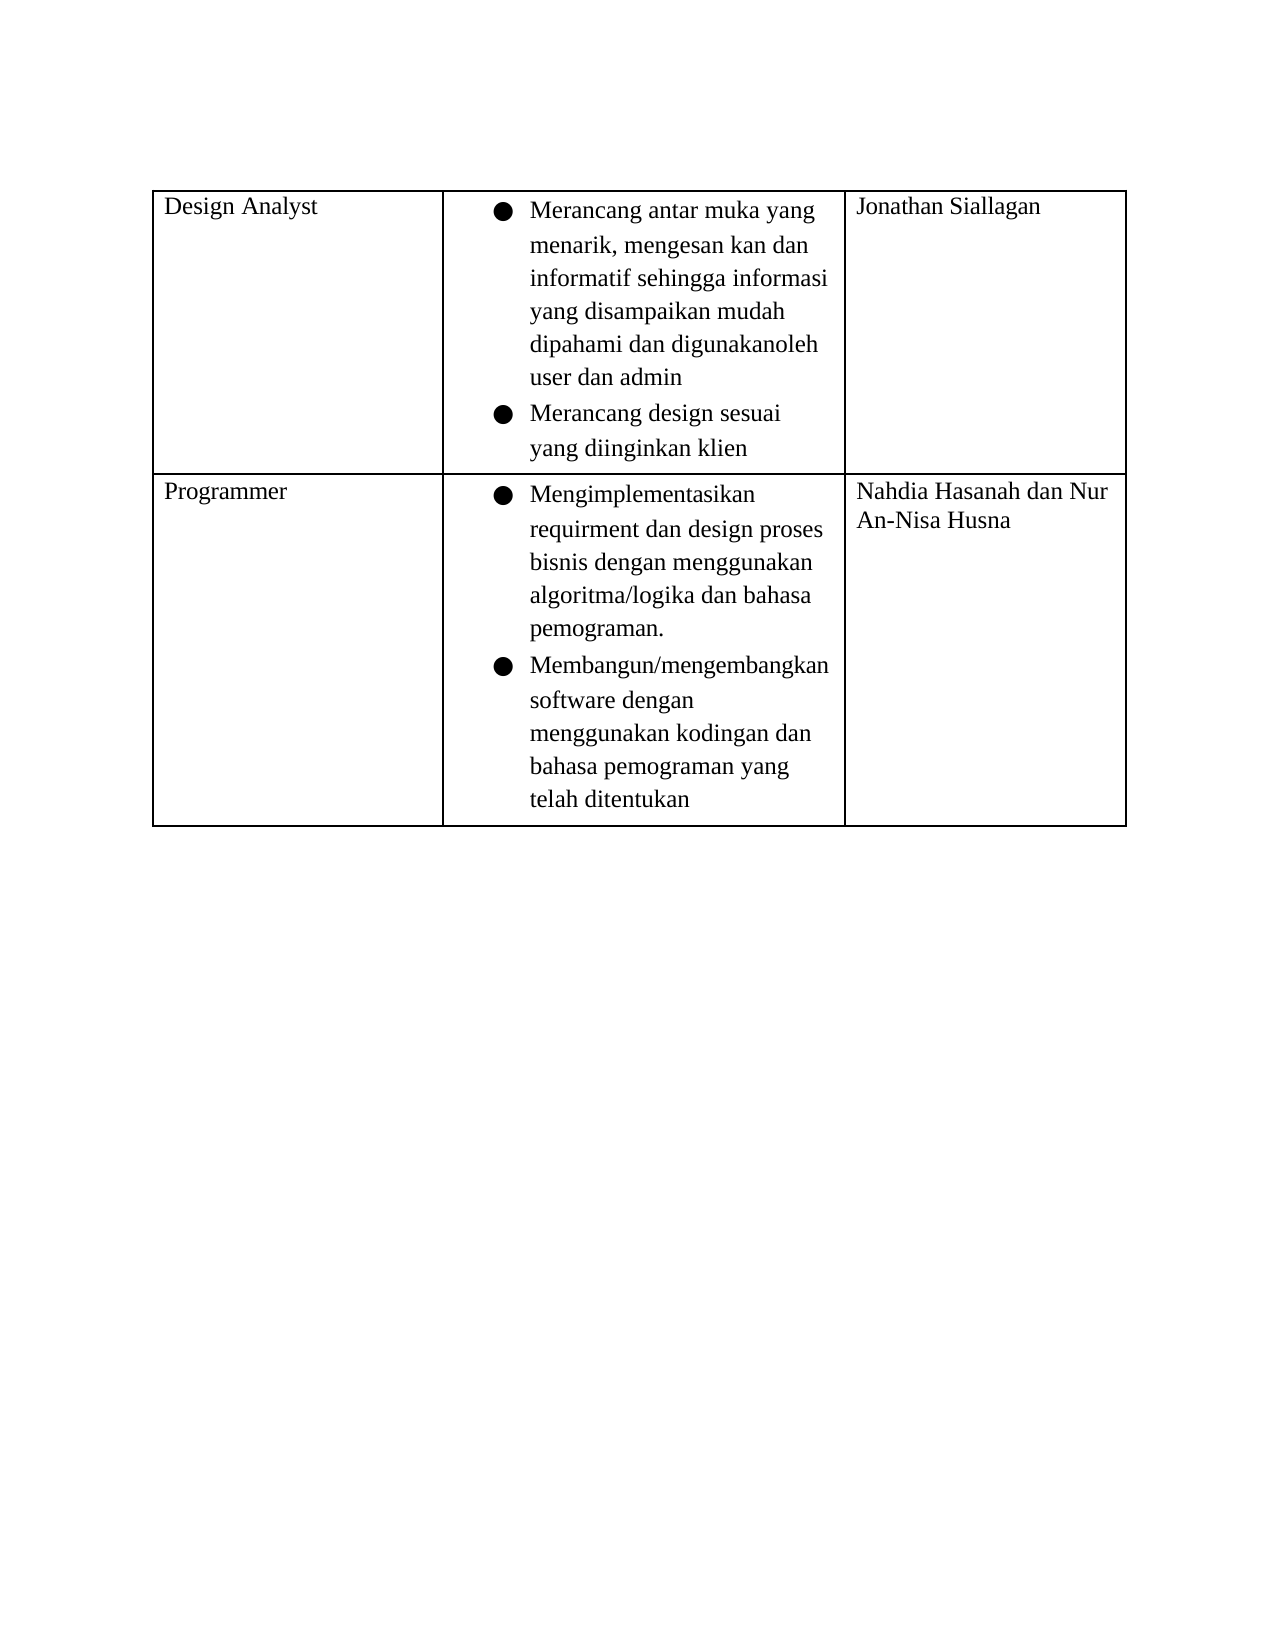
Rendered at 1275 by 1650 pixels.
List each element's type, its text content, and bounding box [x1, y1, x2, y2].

table_header Merancang antar muka yang menarik, mengesan kan dan informatif sehingga informasi yang disampaikan mudah dipahami dan digunakanoleh user dan admin Merancang design sesuai yang diinginkan klien [444, 192, 844, 473]
table_cell Mengimplementasikan requirment dan design proses bisnis dengan menggunakan algoritma/logika dan bahasa pemograman. Membangun/mengembangkan software dengan menggunakan kodingan dan bahasa pemograman yang telah ditentukan [444, 475, 844, 825]
table_cell Programmer [154, 475, 442, 825]
table_header Jonathan Siallagan [846, 192, 1125, 473]
table_header Design Analyst [154, 192, 442, 473]
table_cell Nahdia Hasanah dan Nur An-Nisa Husna [846, 475, 1125, 825]
